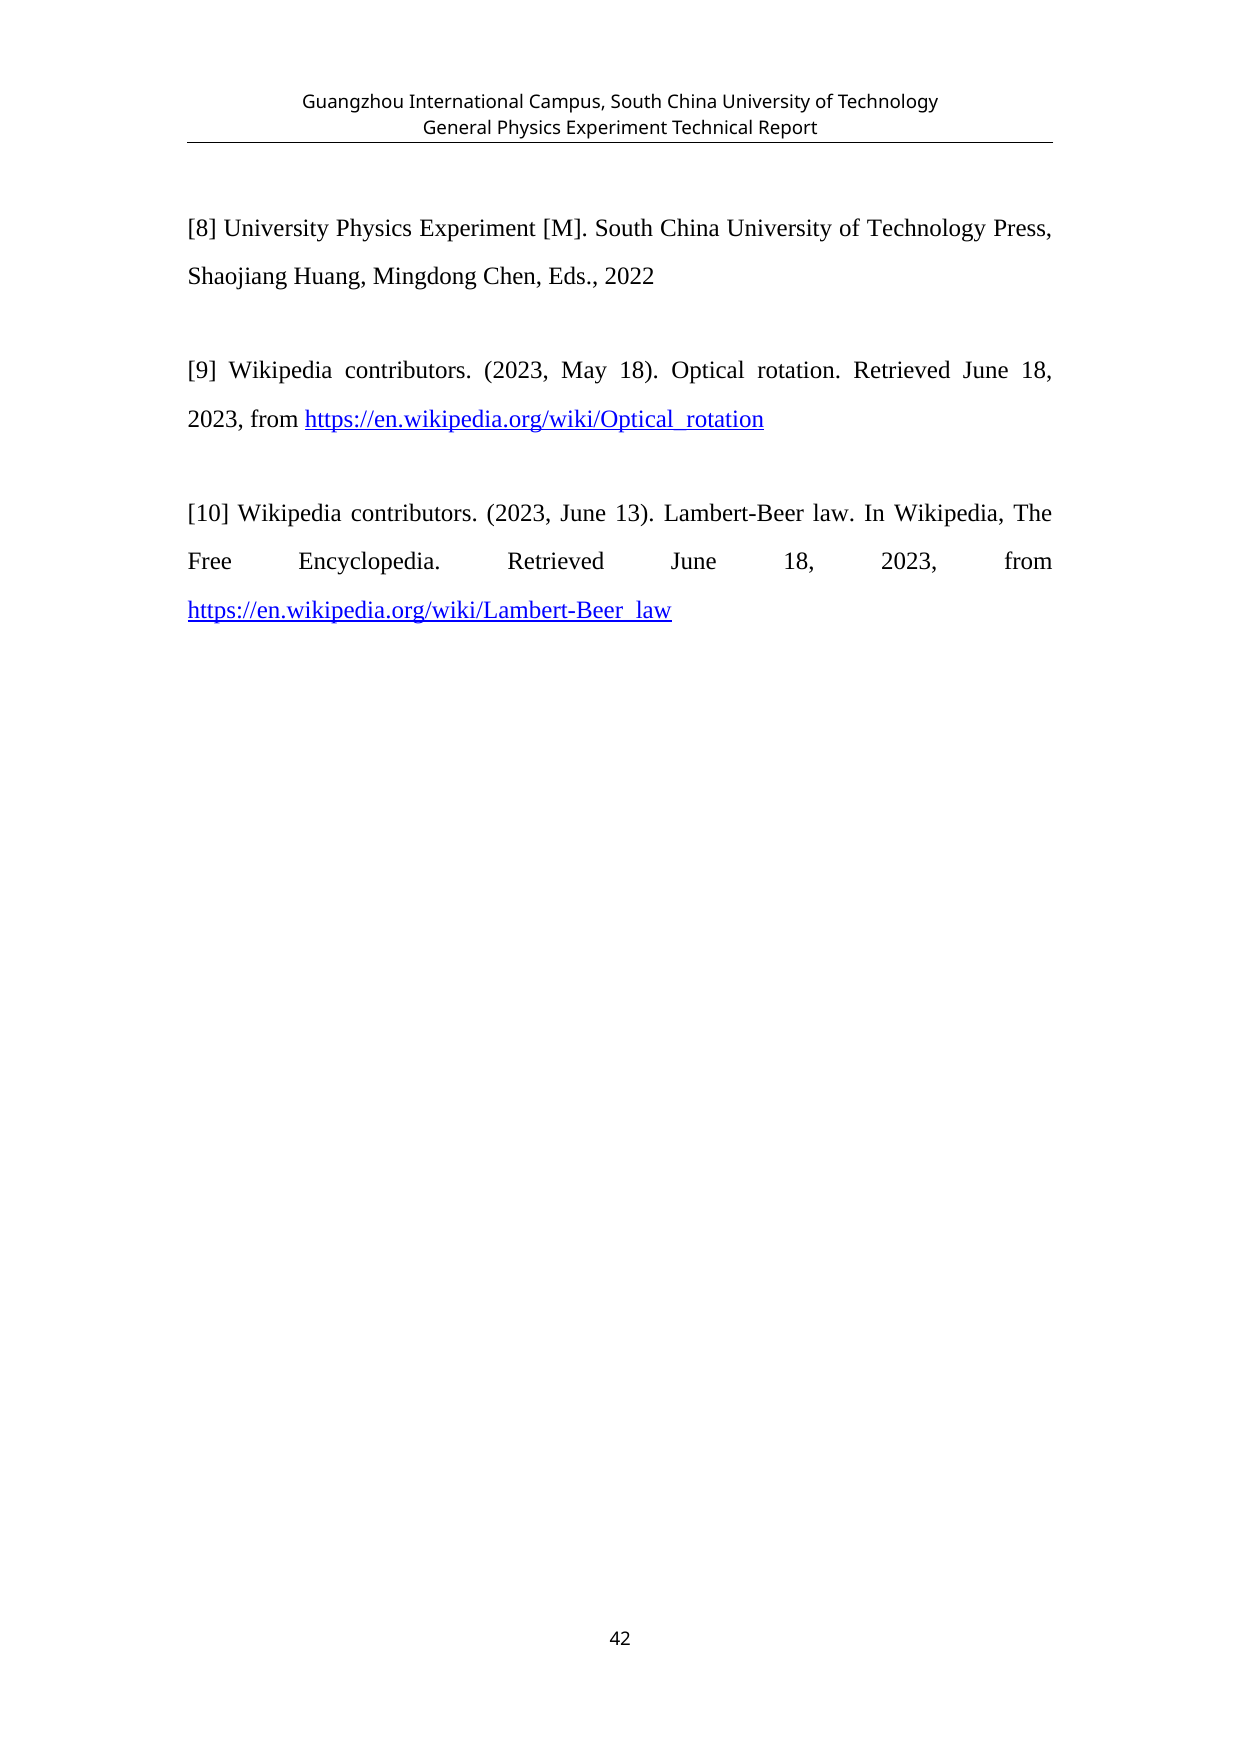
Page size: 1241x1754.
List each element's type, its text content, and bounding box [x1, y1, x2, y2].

text [10] Wikipedia contributors. (2023, June 13). Lambert-Beer law. In Wikipedia, The Free Encyclopedia. Retrieved June 18, 2023, from https://en.wikipedia.org/wiki/Lambert-Beer_law [187, 496, 1053, 626]
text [187, 162, 1053, 292]
text [9] Wikipedia contributors. (2023, May 18). Optical rotation. Retrieved June 18, 2023, from https://en.wikipedia.org/wiki/Optical_rotation [187, 353, 1053, 434]
